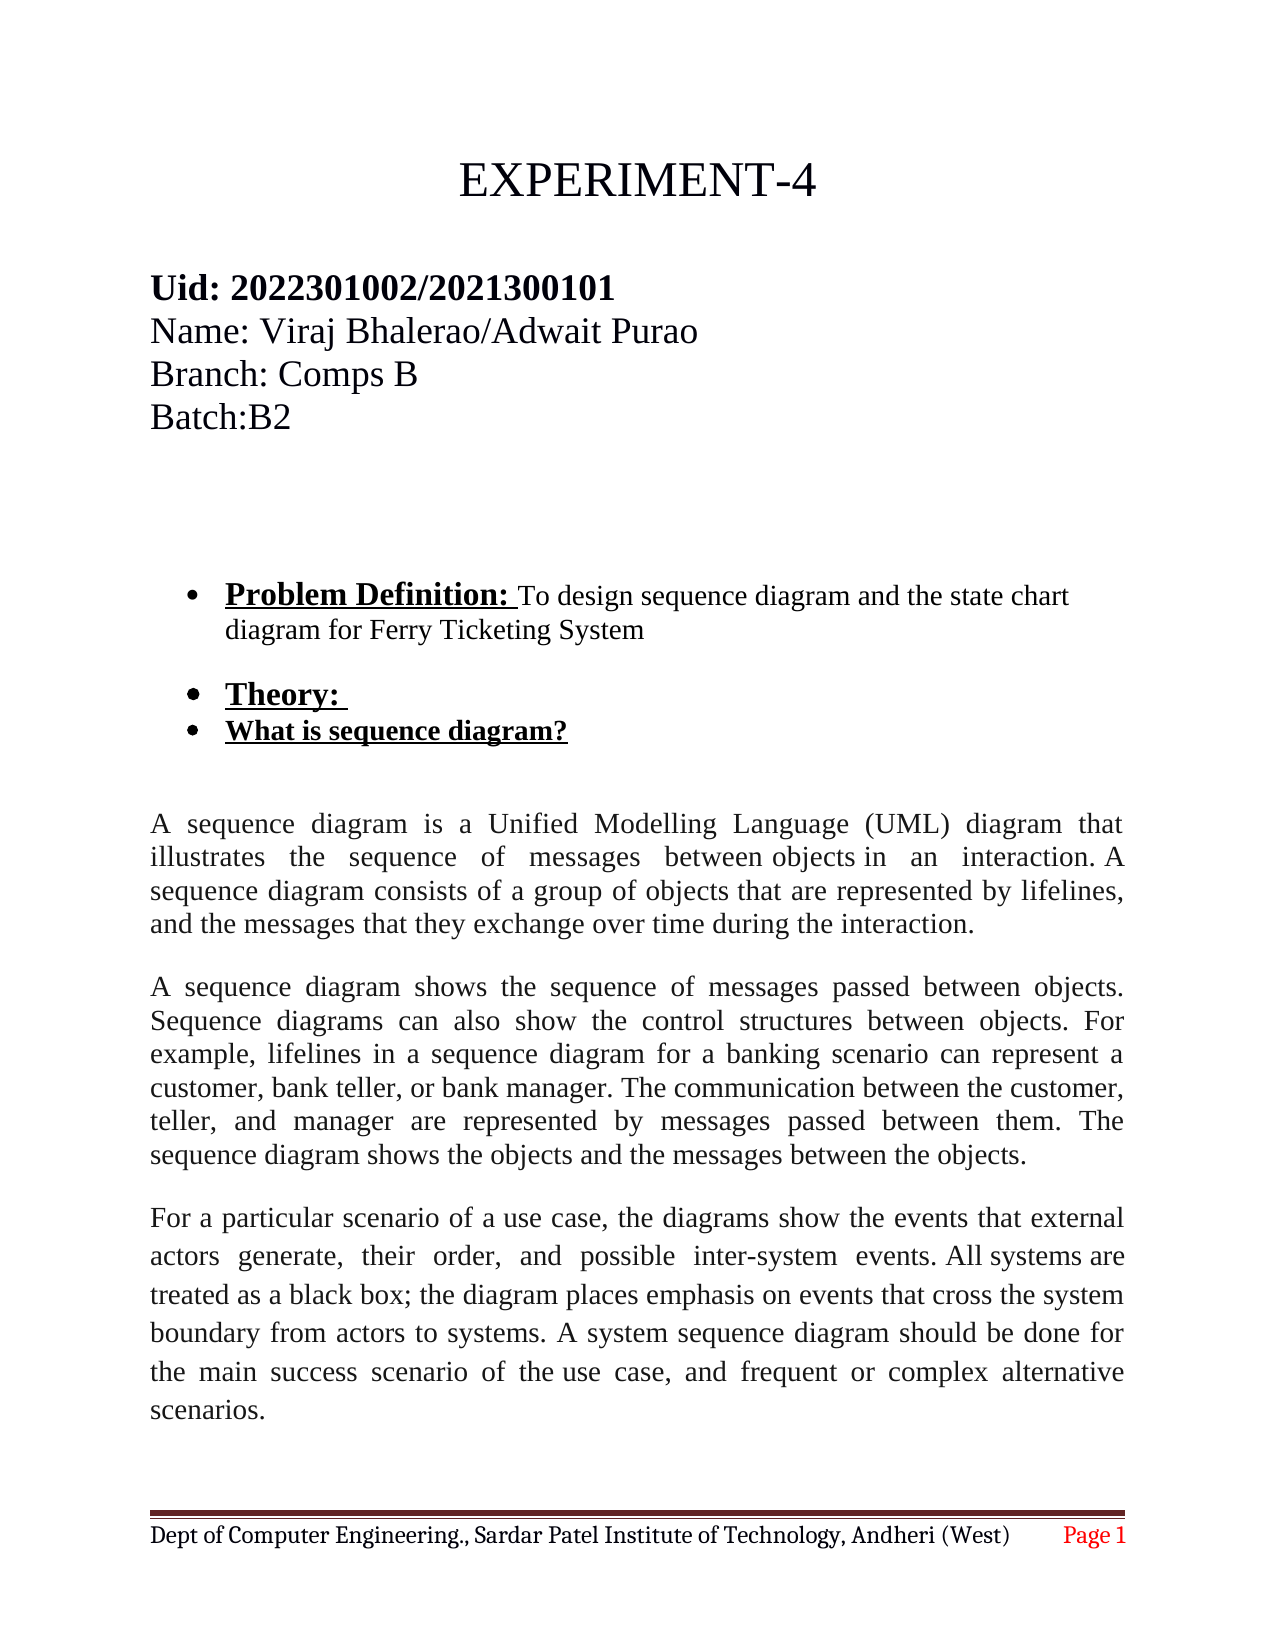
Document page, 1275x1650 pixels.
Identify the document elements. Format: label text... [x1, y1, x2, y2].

list What is sequence diagram? [187, 713, 1125, 747]
text Uid: 2022301002/2021300101 [150, 265, 1125, 308]
text For a particular scenario of a use case, the diagrams show the events that external actors generate, their order, and possible inter-system events. All systems are treated as a black box; the diagram places emphasis on events that cross the system boundary from actors to systems. A system sequence diagram should be done for the main success scenario of the use case, and frequent or complex alternative scenarios. [150, 1200, 1125, 1426]
list Theory: [187, 675, 1125, 713]
text Name: Viraj Bhalerao/Adwait Purao [150, 308, 1125, 351]
list Problem Definition: To design sequence diagram and the state chart diagram for Ferry Ticketing System [187, 574, 1125, 646]
text Branch: Comps B [150, 351, 1125, 394]
text A sequence diagram shows the sequence of messages passed between objects. Sequence diagrams can also show the control structures between objects. For example, lifelines in a sequence diagram for a banking scenario can represent a customer, bank teller, or bank manager. The communication between the customer, teller, and manager are represented by messages passed between them. The sequence diagram shows the objects and the messages between the objects. [150, 969, 1125, 1171]
text Batch:B2 [150, 394, 1125, 437]
text EXPERIMENT-4 [150, 150, 1125, 207]
text A sequence diagram is a Unified Modelling Language (UML) diagram that illustrates the sequence of messages between objects in an interaction. A sequence diagram consists of a group of objects that are represented by lifelines, and the messages that they exchange over time during the interaction. [150, 806, 1125, 940]
